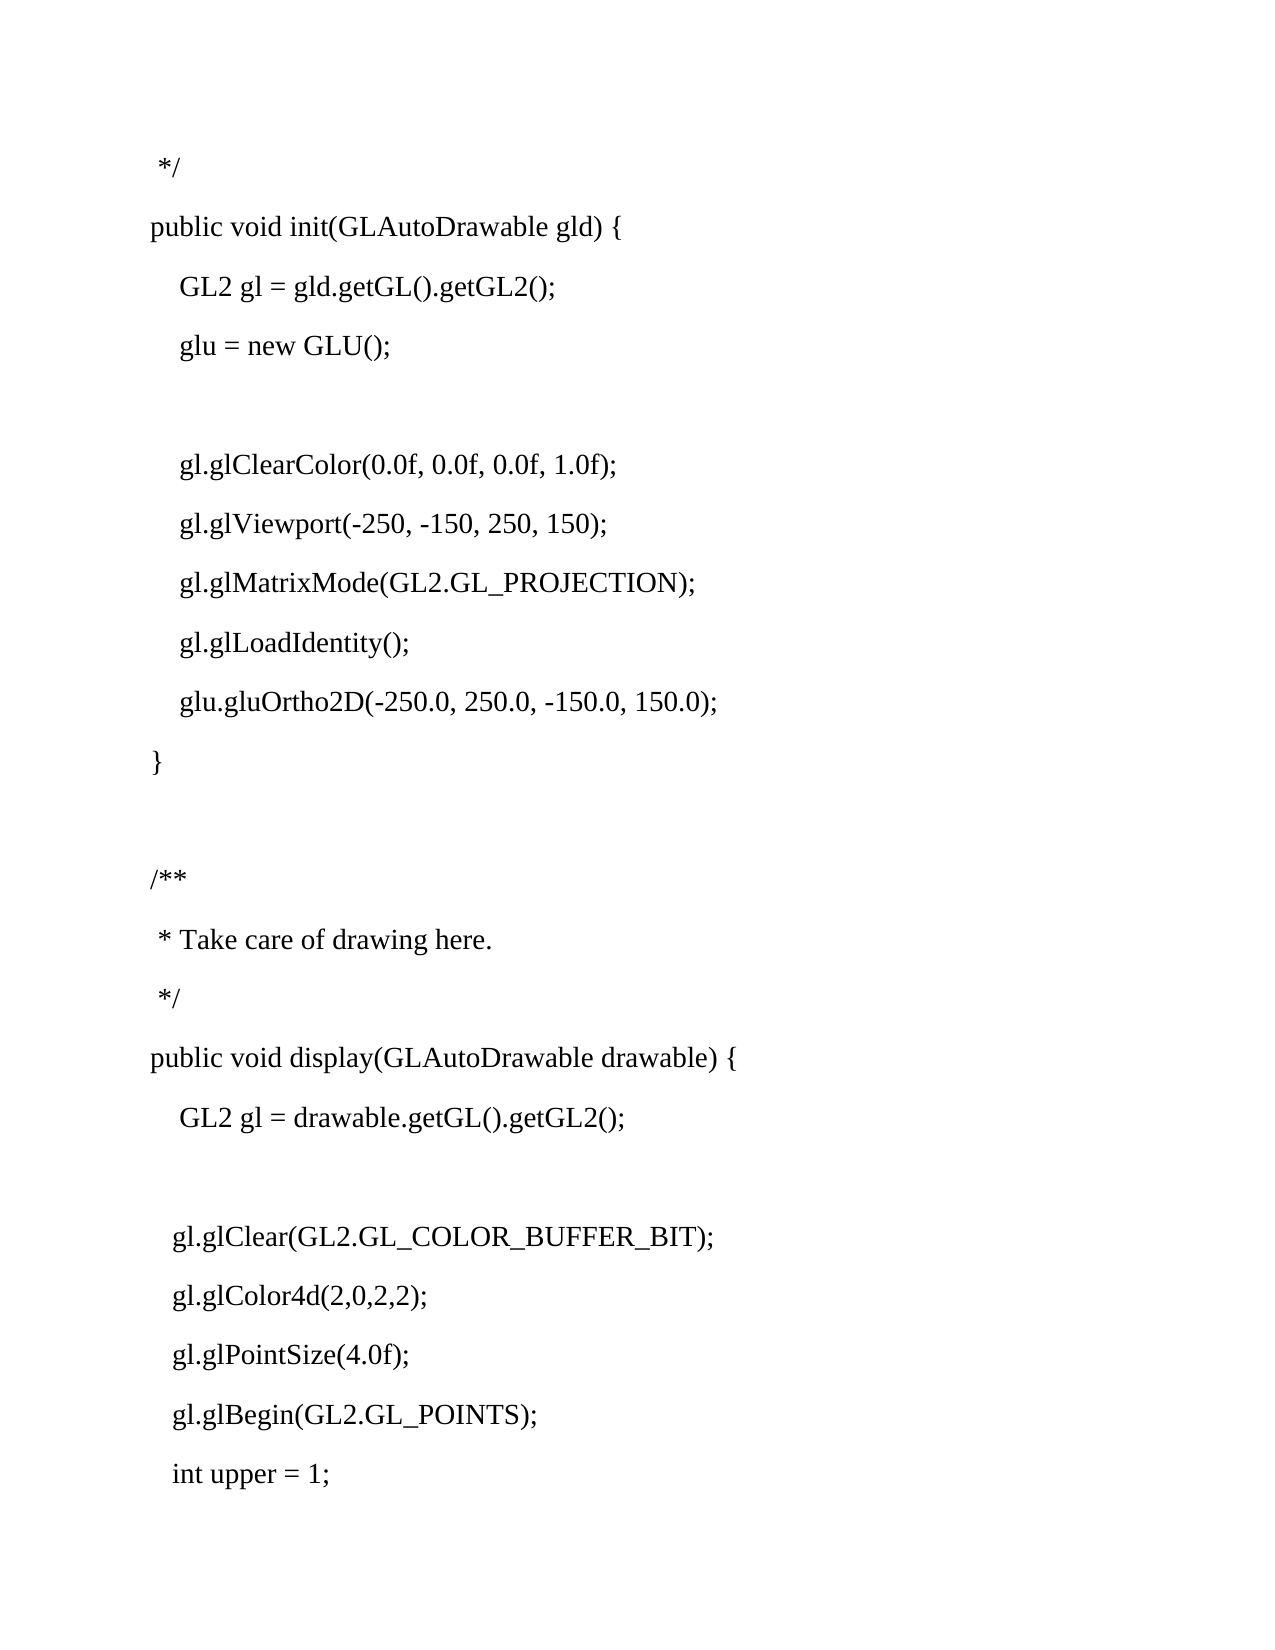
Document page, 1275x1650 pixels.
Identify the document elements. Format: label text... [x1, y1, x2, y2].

text gl.glClearColor(0.0f, 0.0f, 0.0f, 1.0f); [150, 447, 1125, 480]
text GL2 gl = drawable.getGL().getGL2(); [150, 1100, 1125, 1133]
text gl.glClear(GL2.GL_COLOR_BUFFER_BIT); [150, 1219, 1125, 1252]
text gl.glColor4d(2,0,2,2); [150, 1278, 1125, 1312]
text gl.glViewport(-250, -150, 250, 150); [150, 506, 1125, 540]
text */ [150, 981, 1125, 1015]
text } [150, 744, 1125, 777]
text * Take care of drawing here. [150, 922, 1125, 955]
text gl.glPointSize(4.0f); [150, 1337, 1125, 1371]
text glu = new GLU(); [150, 328, 1125, 362]
text gl.glBegin(GL2.GL_POINTS); [150, 1397, 1125, 1430]
text public void display(GLAutoDrawable drawable) { [150, 1041, 1125, 1074]
text glu.gluOrtho2D(-250.0, 250.0, -150.0, 150.0); [150, 684, 1125, 718]
text /** [150, 862, 1125, 896]
text public void init(GLAutoDrawable gld) { [150, 209, 1125, 243]
text gl.glLoadIdentity(); [150, 625, 1125, 658]
text */ [150, 150, 1125, 183]
text gl.glMatrixMode(GL2.GL_PROJECTION); [150, 566, 1125, 599]
text int upper = 1; [150, 1456, 1125, 1490]
text GL2 gl = gld.getGL().getGL2(); [150, 269, 1125, 302]
